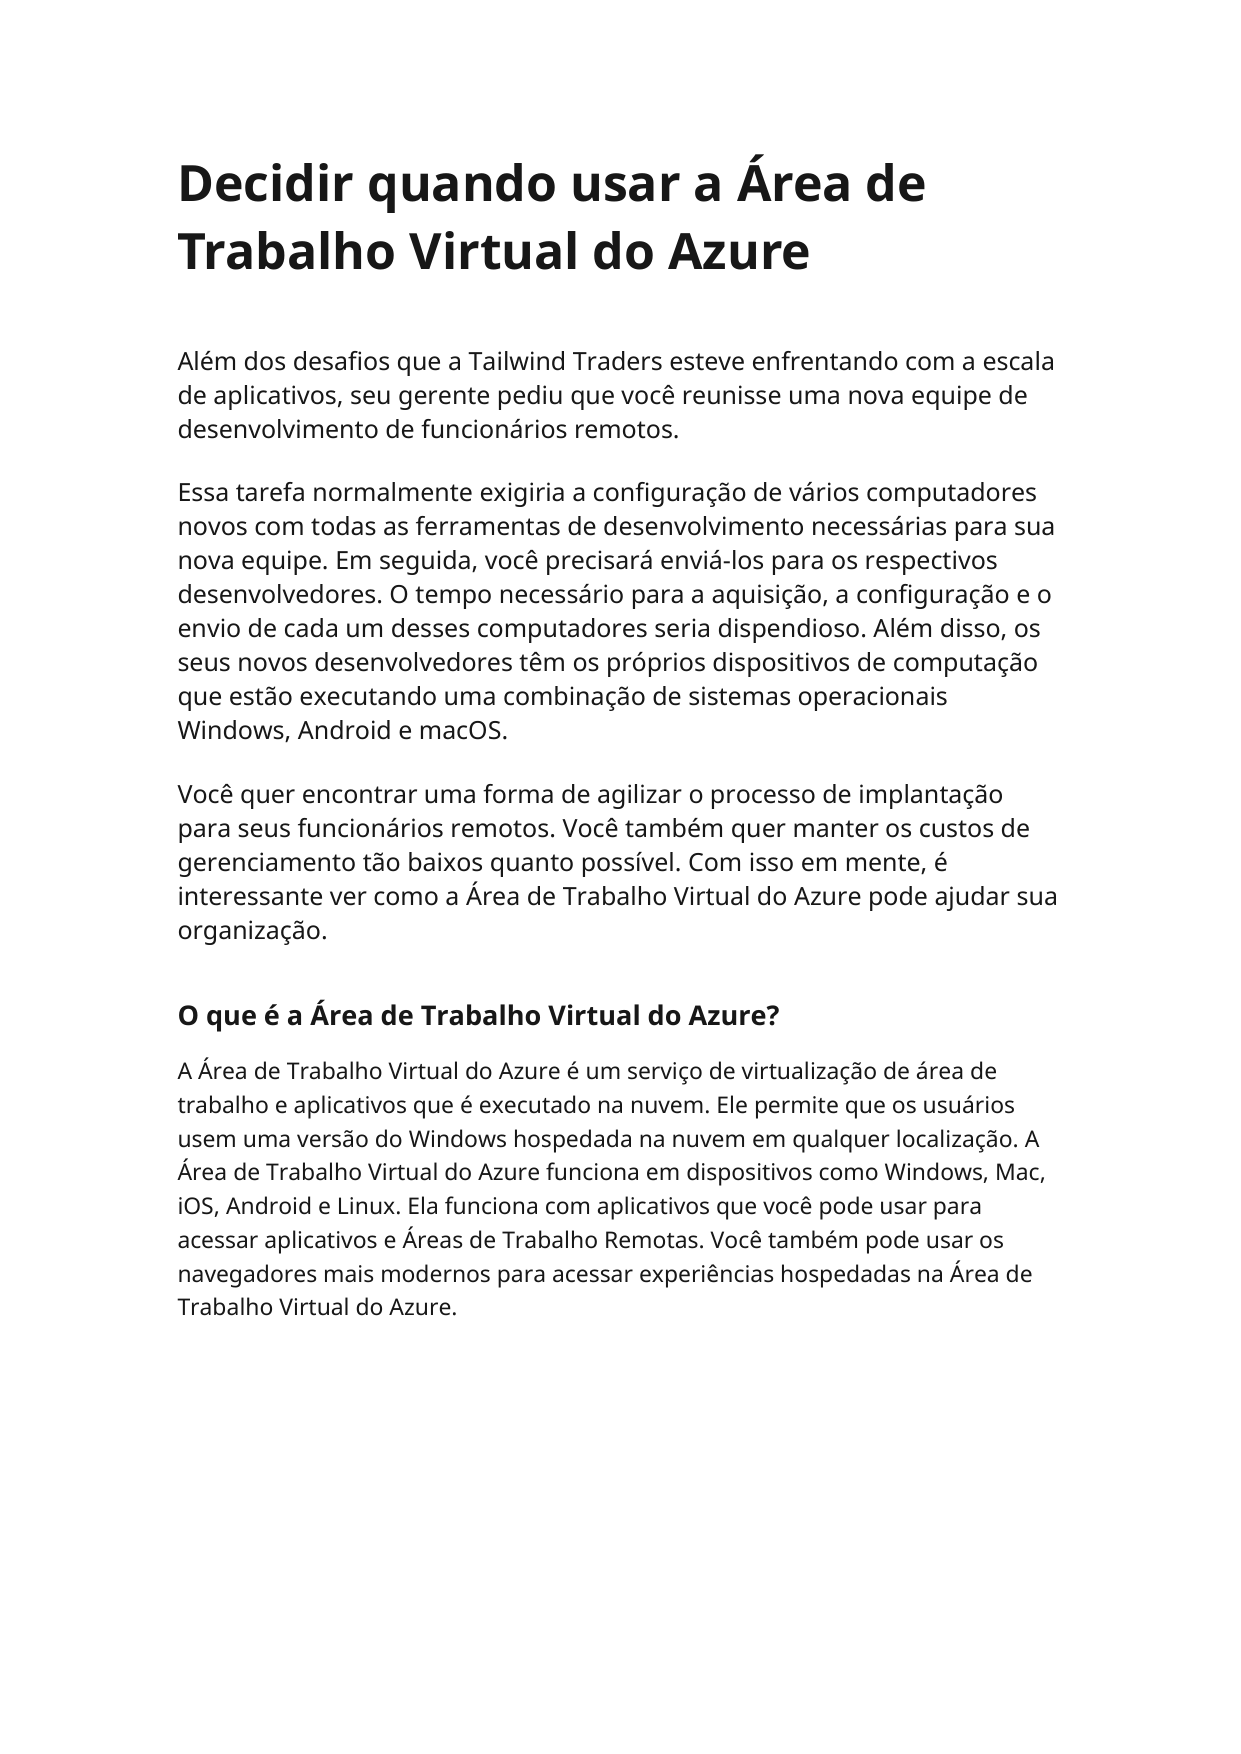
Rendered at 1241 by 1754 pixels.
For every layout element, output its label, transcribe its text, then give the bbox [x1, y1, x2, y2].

text Você quer encontrar uma forma de agilizar o processo de implantação para seus funcionários remotos. Você também quer manter os custos de gerenciamento tão baixos quanto possível. Com isso em mente, é interessante ver como a Área de Trabalho Virtual do Azure pode ajudar sua organização. [177, 776, 1063, 947]
text A Área de Trabalho Virtual do Azure é um serviço de virtualização de área de trabalho e aplicativos que é executado na nuvem. Ele permite que os usuários usem uma versão do Windows hospedada na nuvem em qualquer localização. A Área de Trabalho Virtual do Azure funciona em dispositivos como Windows, Mac, iOS, Android e Linux. Ela funciona com aplicativos que você pode usar para acessar aplicativos e Áreas de Trabalho Remotas. Você também pode usar os navegadores mais modernos para acessar experiências hospedadas na Área de Trabalho Virtual do Azure. [177, 1055, 1063, 1323]
text Além dos desafios que a Tailwind Traders esteve enfrentando com a escala de aplicativos, seu gerente pediu que você reunisse uma nova equipe de desenvolvimento de funcionários remotos. [177, 343, 1063, 445]
text Essa tarefa normalmente exigiria a configuração de vários computadores novos com todas as ferramentas de desenvolvimento necessárias para sua nova equipe. Em seguida, você precisará enviá-los para os respectivos desenvolvedores. O tempo necessário para a aquisição, a configuração e o envio de cada um desses computadores seria dispendioso. Além disso, os seus novos desenvolvedores têm os próprios dispositivos de computação que estão executando uma combinação de sistemas operacionais Windows, Android e macOS. [177, 474, 1063, 747]
subtitle O que é a Área de Trabalho Virtual do Azure? [177, 997, 1063, 1033]
subtitle Decidir quando usar a Área de Trabalho Virtual do Azure [177, 148, 1063, 284]
